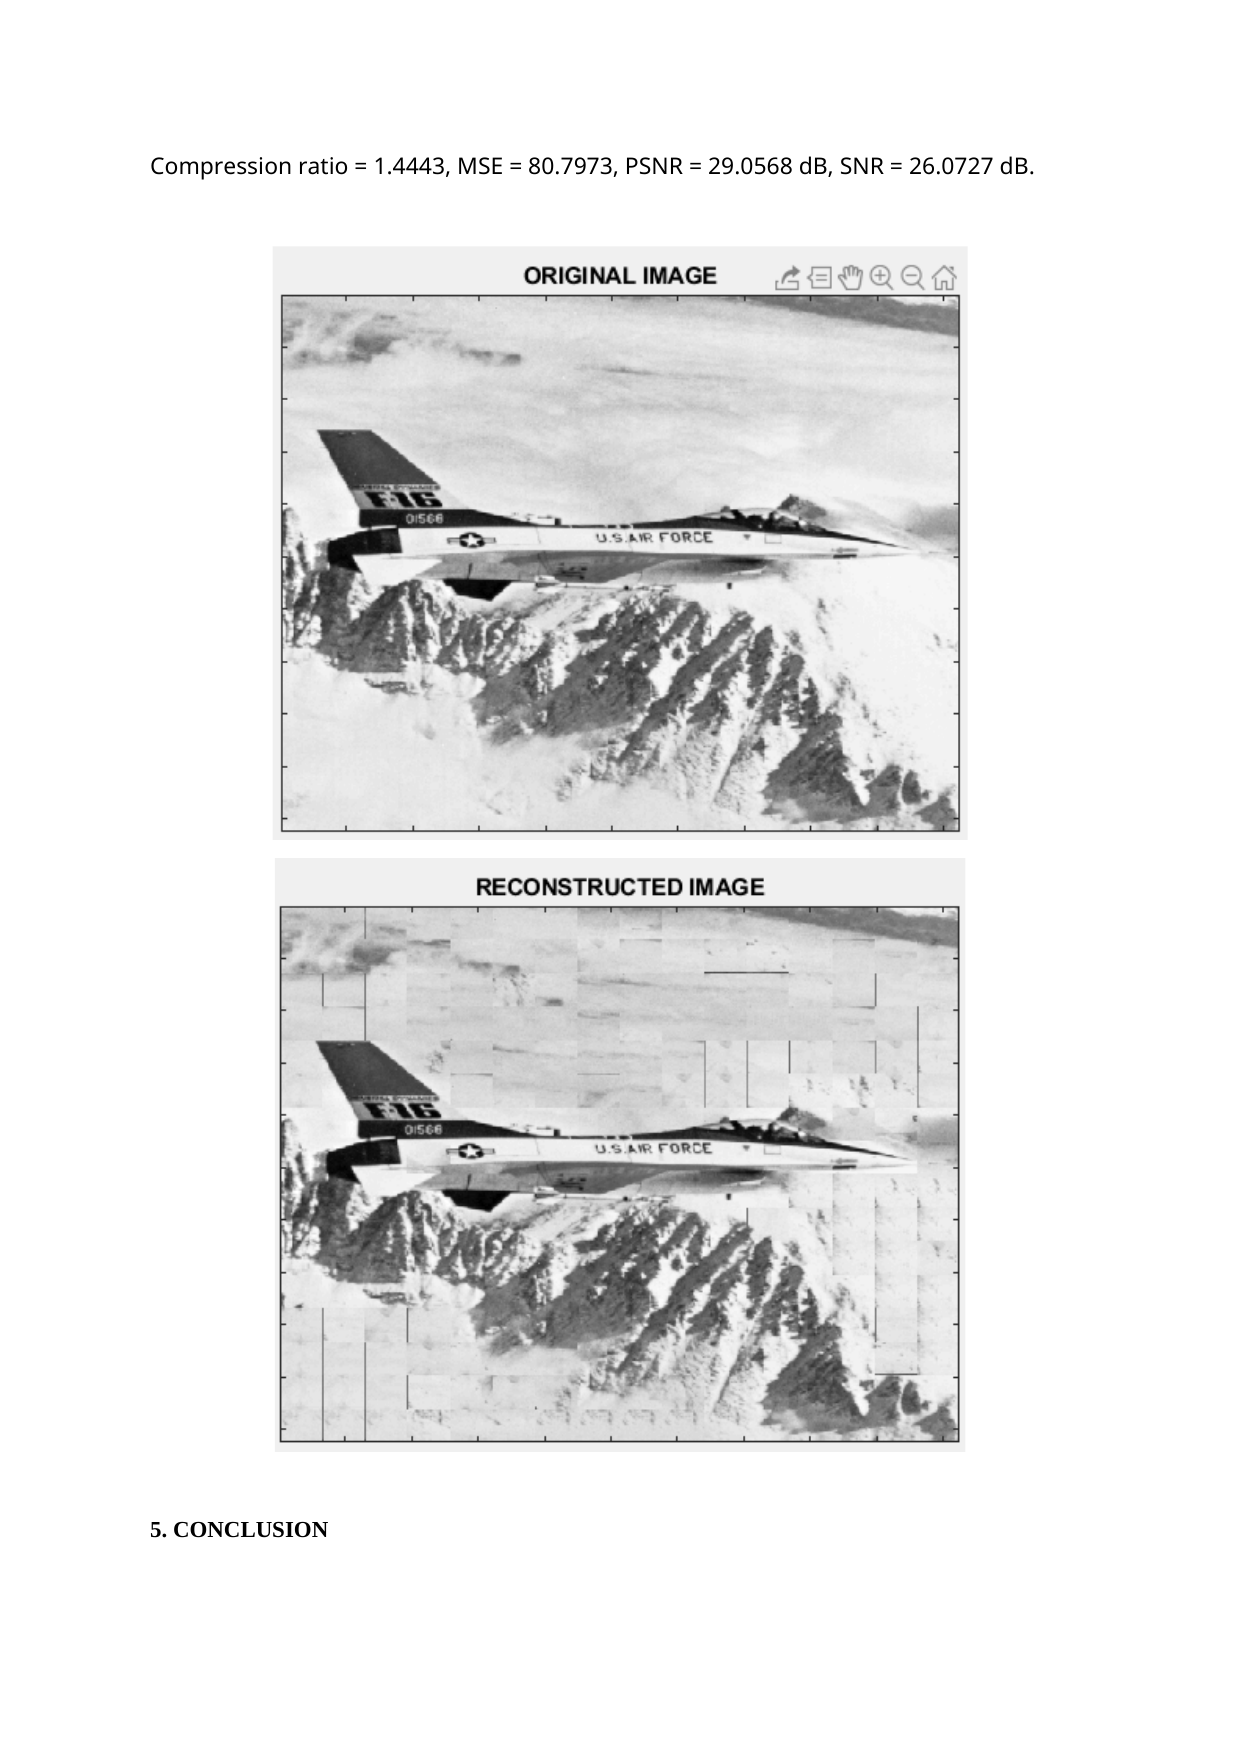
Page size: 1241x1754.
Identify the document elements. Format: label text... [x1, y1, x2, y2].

text Compression ratio = 1.4443, MSE = 80.7973, PSNR = 29.0568 dB, SNR = 26.0727 dB. [150, 150, 1090, 181]
picture [272, 245, 968, 840]
text 5. CONCLUSION [150, 1516, 1090, 1542]
picture [274, 858, 966, 1452]
